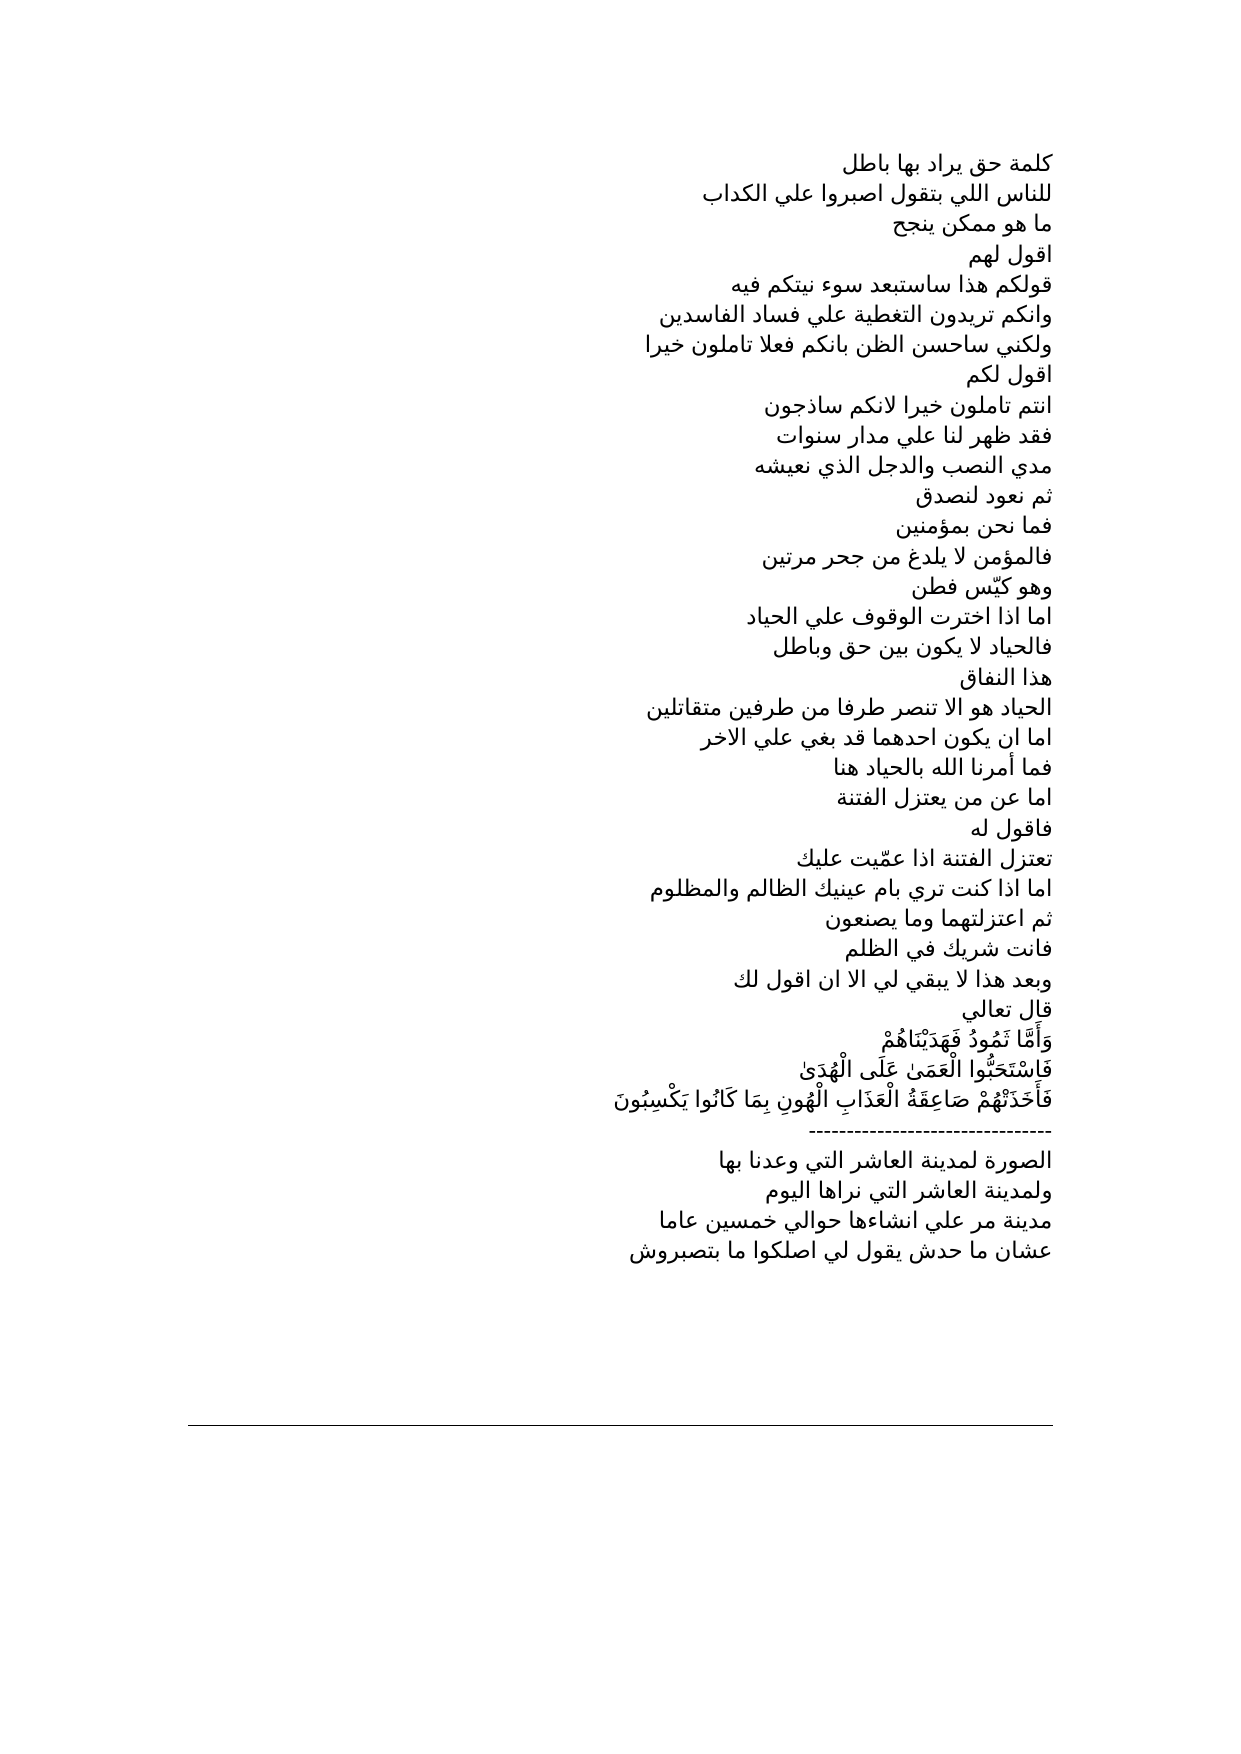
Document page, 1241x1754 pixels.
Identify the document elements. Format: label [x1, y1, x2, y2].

text [187, 150, 1053, 1264]
